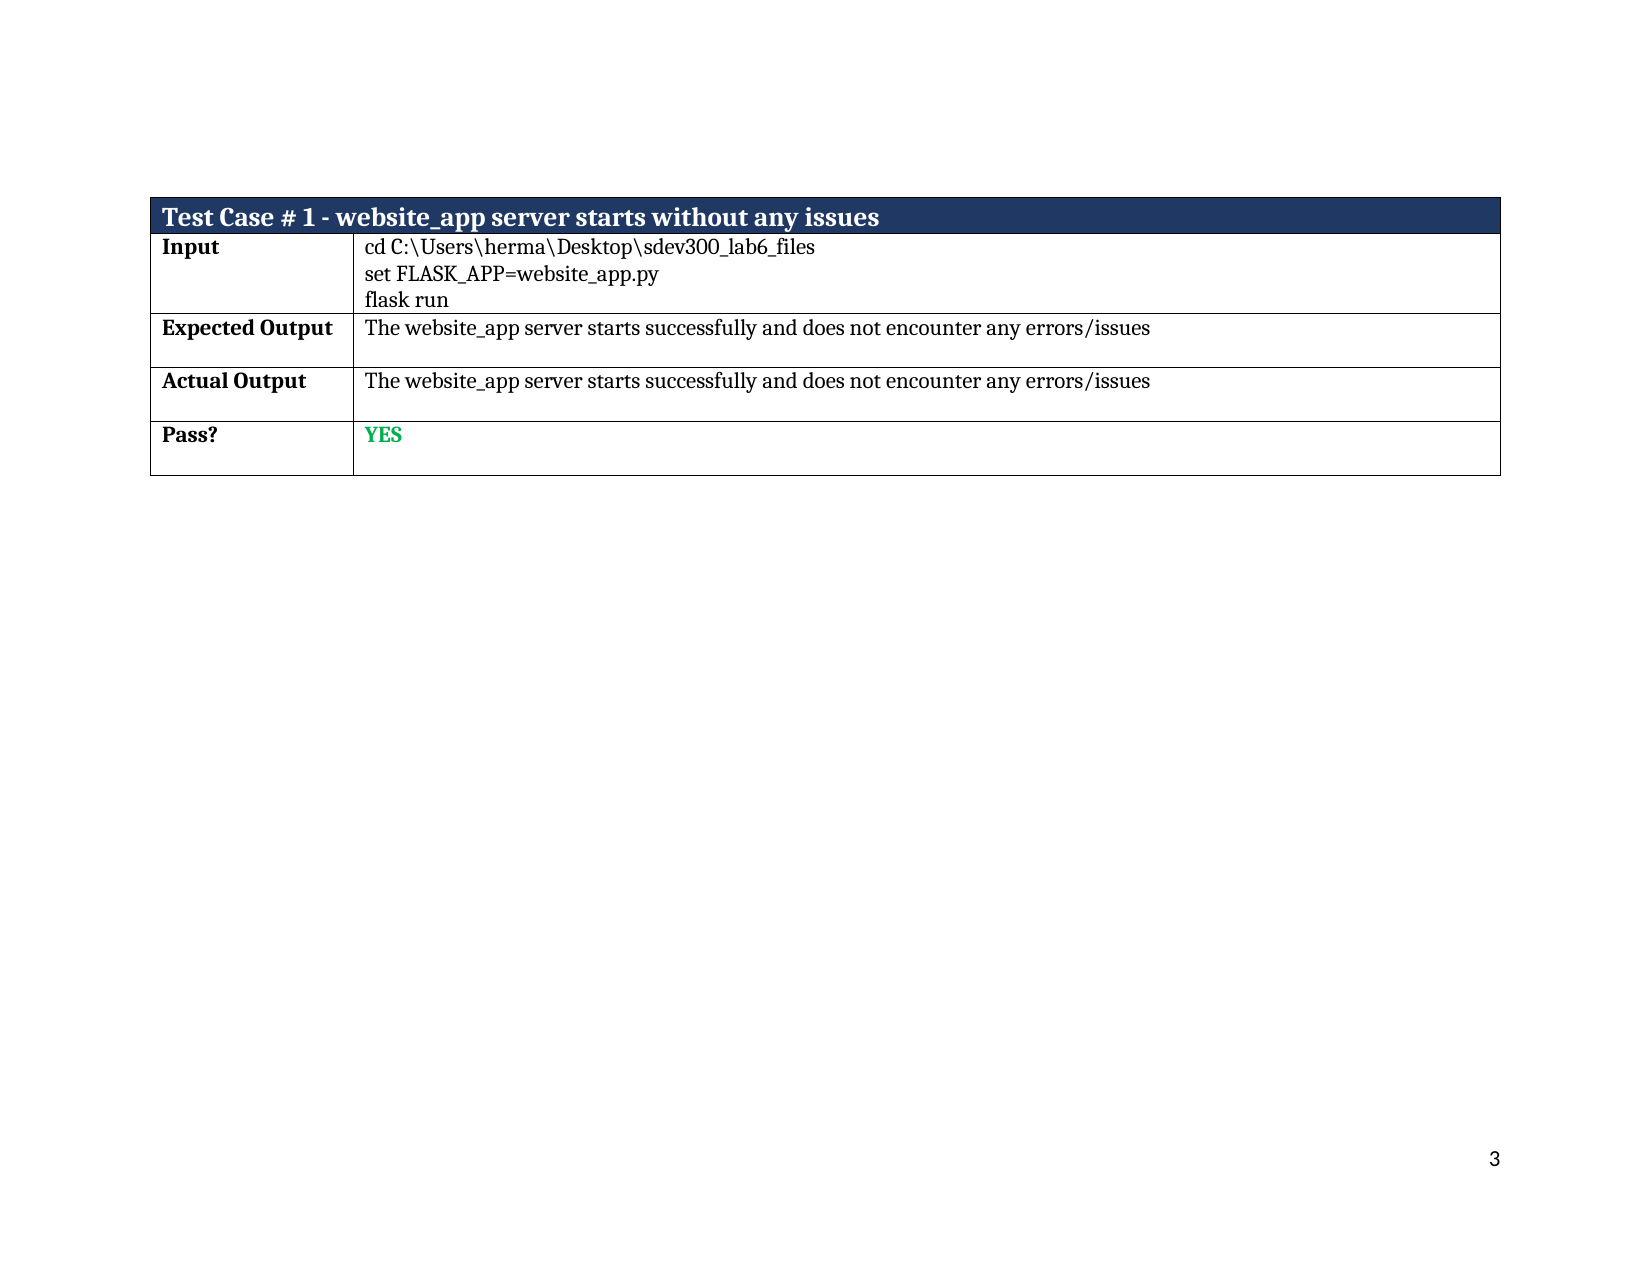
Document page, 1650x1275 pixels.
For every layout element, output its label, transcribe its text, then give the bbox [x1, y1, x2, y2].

table_cell Actual Output [151, 368, 353, 421]
table_cell Expected Output [151, 314, 353, 367]
table_cell Input [151, 234, 353, 313]
table_cell YES [354, 422, 1500, 474]
table_cell cd C:\Users\herma\Desktop\sdev300_lab6_files set FLASK_APP=website_app.py flask run [354, 234, 1500, 313]
table_header Test Case # 1 - website_app server starts without any issues [151, 198, 1500, 233]
table_cell The website_app server starts successfully and does not encounter any errors/issues [354, 368, 1500, 421]
table_cell The website_app server starts successfully and does not encounter any errors/issues [354, 314, 1500, 367]
table_cell Pass? [151, 422, 353, 474]
